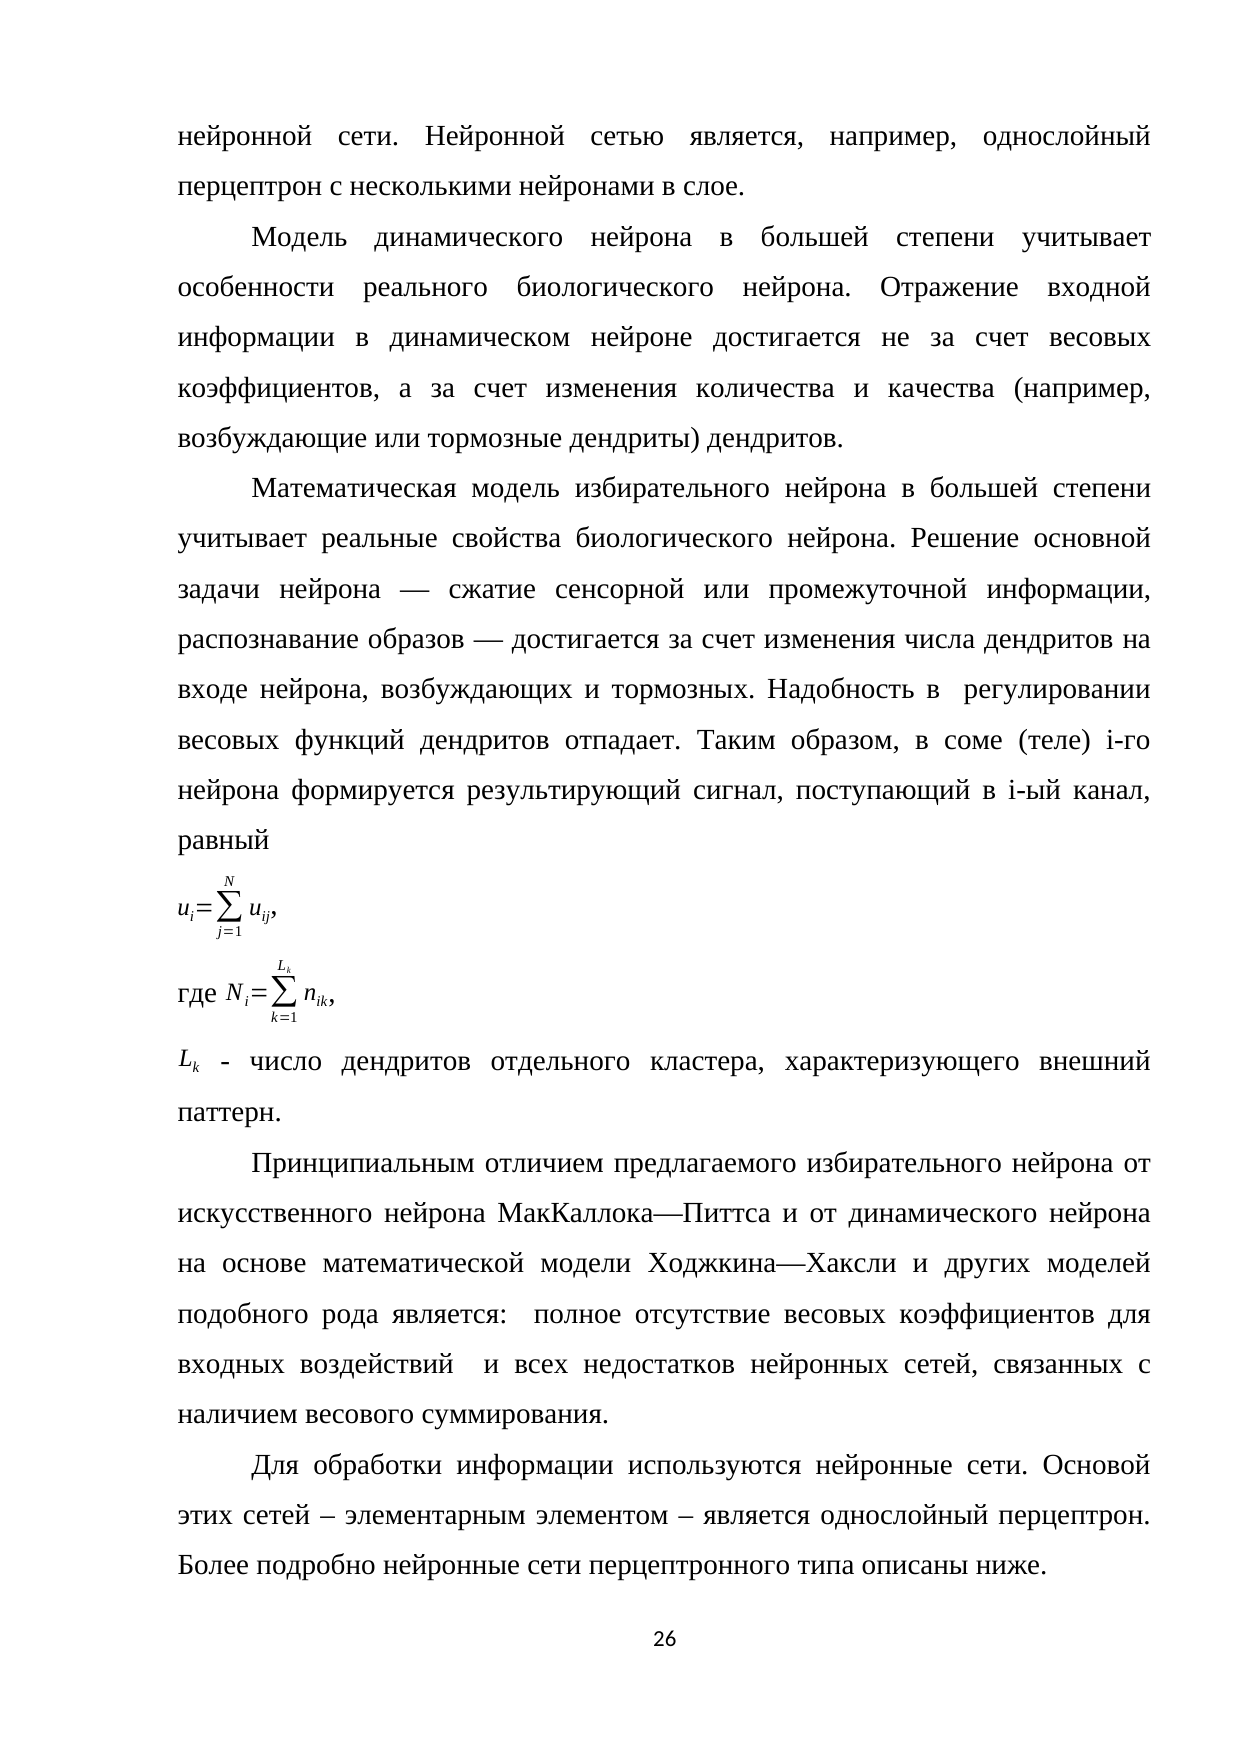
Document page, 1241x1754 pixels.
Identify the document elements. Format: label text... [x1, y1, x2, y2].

list - число дендритов отдельного кластера, характеризующего внешний паттерн. [177, 1043, 1152, 1128]
list Математическая модель избирательного нейрона в большей степени учитывает реальные свойства биологического нейрона. Решение основной задачи нейрона — сжатие сенсорной или промежуточной информации, распознавание образов — достигается за счет изменения числа дендритов на входе нейрона, возбуждающих и тормозных. Надобность в регулировании весовых функций дендритов отпадает. Таким образом, в соме (теле) i-го нейрона формируется результирующий сигнал, поступающий в i-ый канал, равный [177, 470, 1152, 856]
list Модель динамического нейрона в большей степени учитывает особенности реального биологического нейрона. Отражение входной информации в динамическом нейроне достигается не за счет весовых коэффициентов, а за счет изменения количества и качества (например, возбуждающие или тормозные дендриты) дендритов. [177, 219, 1152, 453]
list , [177, 873, 1152, 940]
list где , [177, 957, 1152, 1026]
